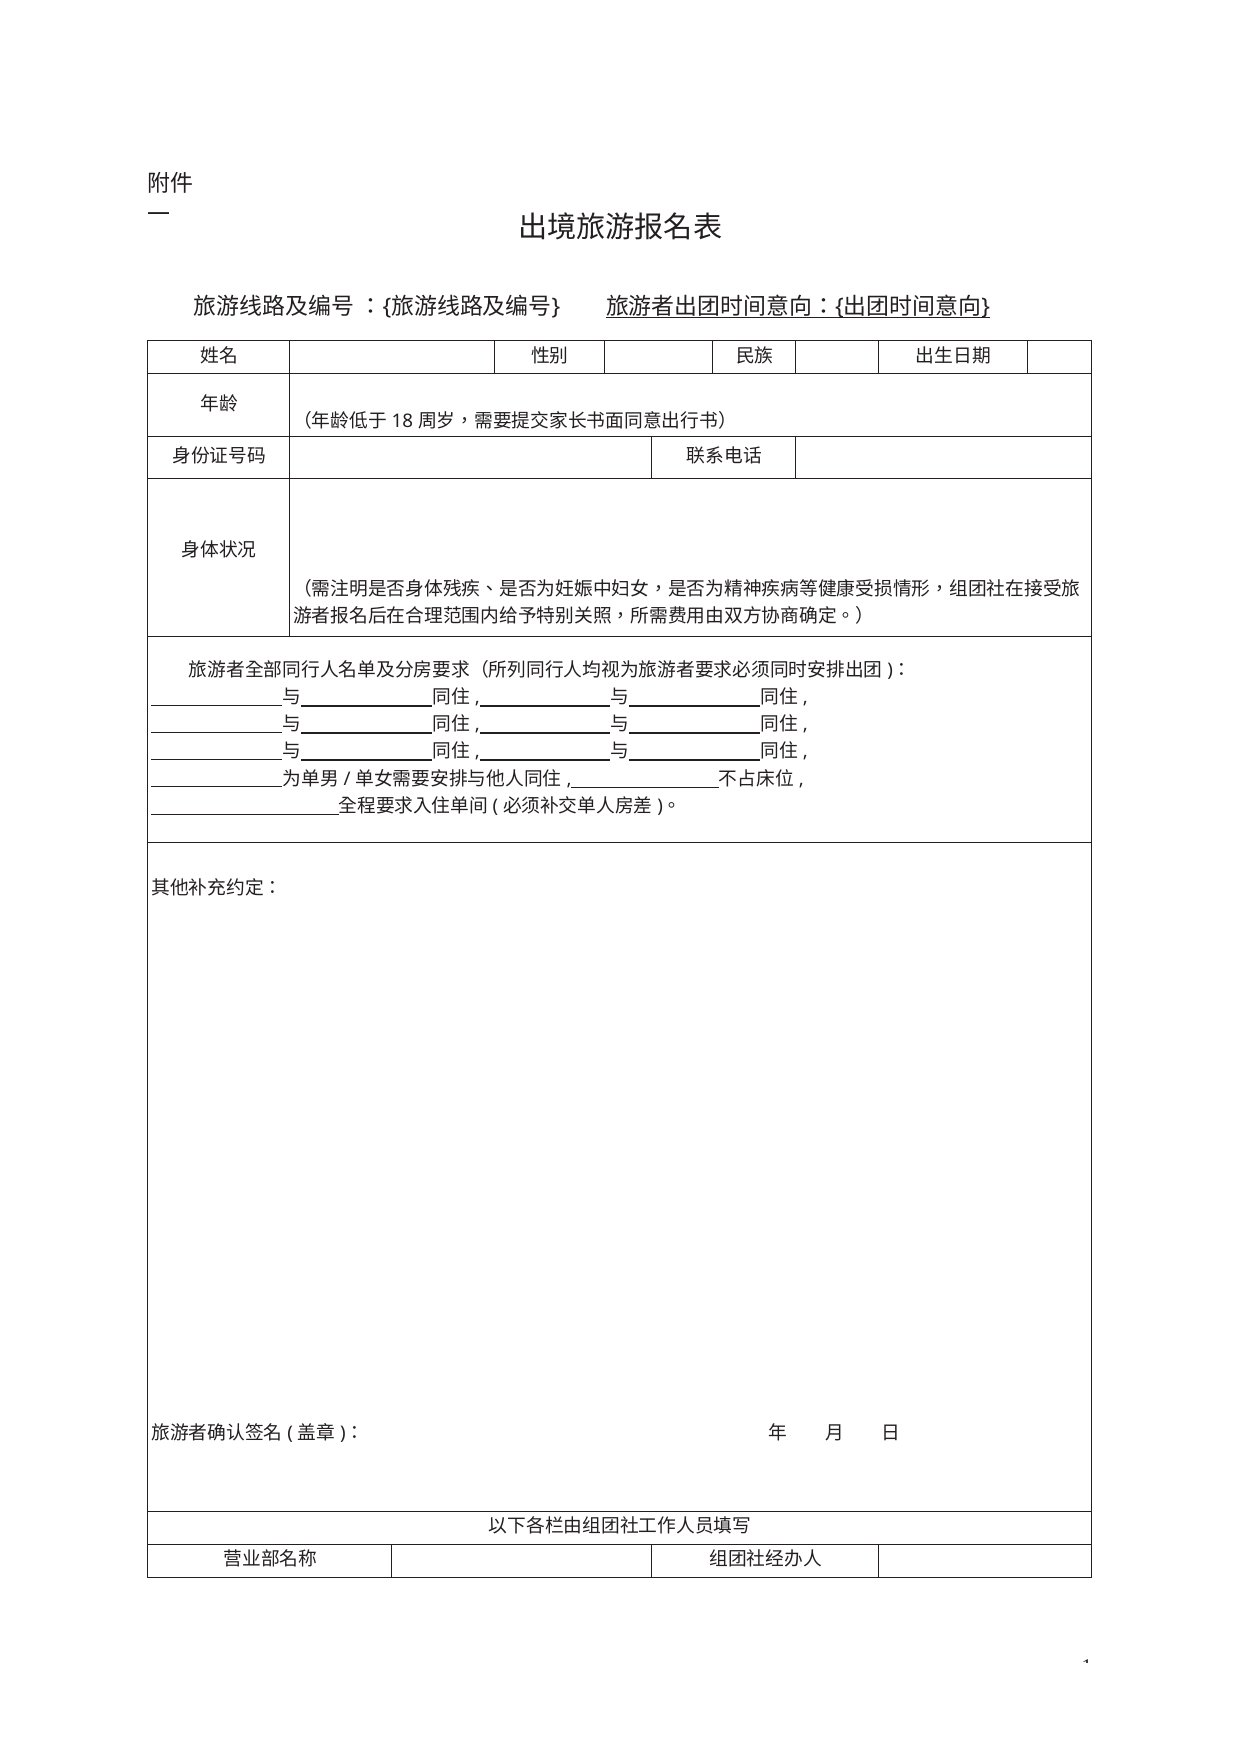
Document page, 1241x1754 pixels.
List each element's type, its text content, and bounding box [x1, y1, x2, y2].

table_header 出生日期 [879, 341, 1027, 373]
table_cell 身体状况 [148, 479, 289, 636]
table_cell [796, 437, 1091, 477]
table_cell 营业部名称 [148, 1545, 391, 1577]
table_header 姓名 [148, 341, 289, 373]
table_cell 组团社经办人 [652, 1545, 878, 1577]
table_cell 年龄 [148, 374, 289, 436]
table_header [796, 341, 878, 373]
table_cell [392, 1545, 651, 1577]
table_header [605, 341, 712, 373]
table_header [1028, 341, 1091, 373]
table_cell 联系电话 [652, 437, 795, 477]
table_cell 以下各栏由组团社工作人员填写 [148, 1512, 1091, 1544]
table_header 性别 [495, 341, 604, 373]
table_cell 其他补充约定： 旅游者确认签名 ( 盖章 )： 年 月 日 [148, 843, 1091, 1511]
table_cell 旅游者全部同行人名单及分房要求（所列同行人均视为旅游者要求必须同时安排出团 )： 与 同住 , 与 同住 , 与 同住 , 与 同住 , 与 同住 , 与 同住 , 为单男 / 单女需要安排与他人同住 , 不占床位 , 全程要求入住单间 ( 必须补交单人房差 )。 [148, 637, 1091, 842]
table_header [290, 341, 494, 373]
subtitle 出境旅游报名表 [518, 206, 1105, 246]
table_cell （需注明是否身体残疾、是否为妊娠中妇女，是否为精神疾病等健康受损情形，组团社在接受旅游者报名后在合理范围内给予特别关照，所需费用由双方协商确定。） [290, 479, 1091, 636]
table_cell [879, 1545, 1091, 1577]
text 旅游线路及编号：{旅游线路及编号} 旅游者出团时间意向：{出团时间意向} [193, 290, 1105, 321]
table_cell 身份证号码 [148, 437, 289, 477]
table_cell [290, 437, 651, 477]
table_header 民族 [713, 341, 795, 373]
text 附件一 [148, 166, 216, 229]
table_cell （年龄低于 18 周岁，需要提交家长书面同意出行书） [290, 374, 1091, 436]
